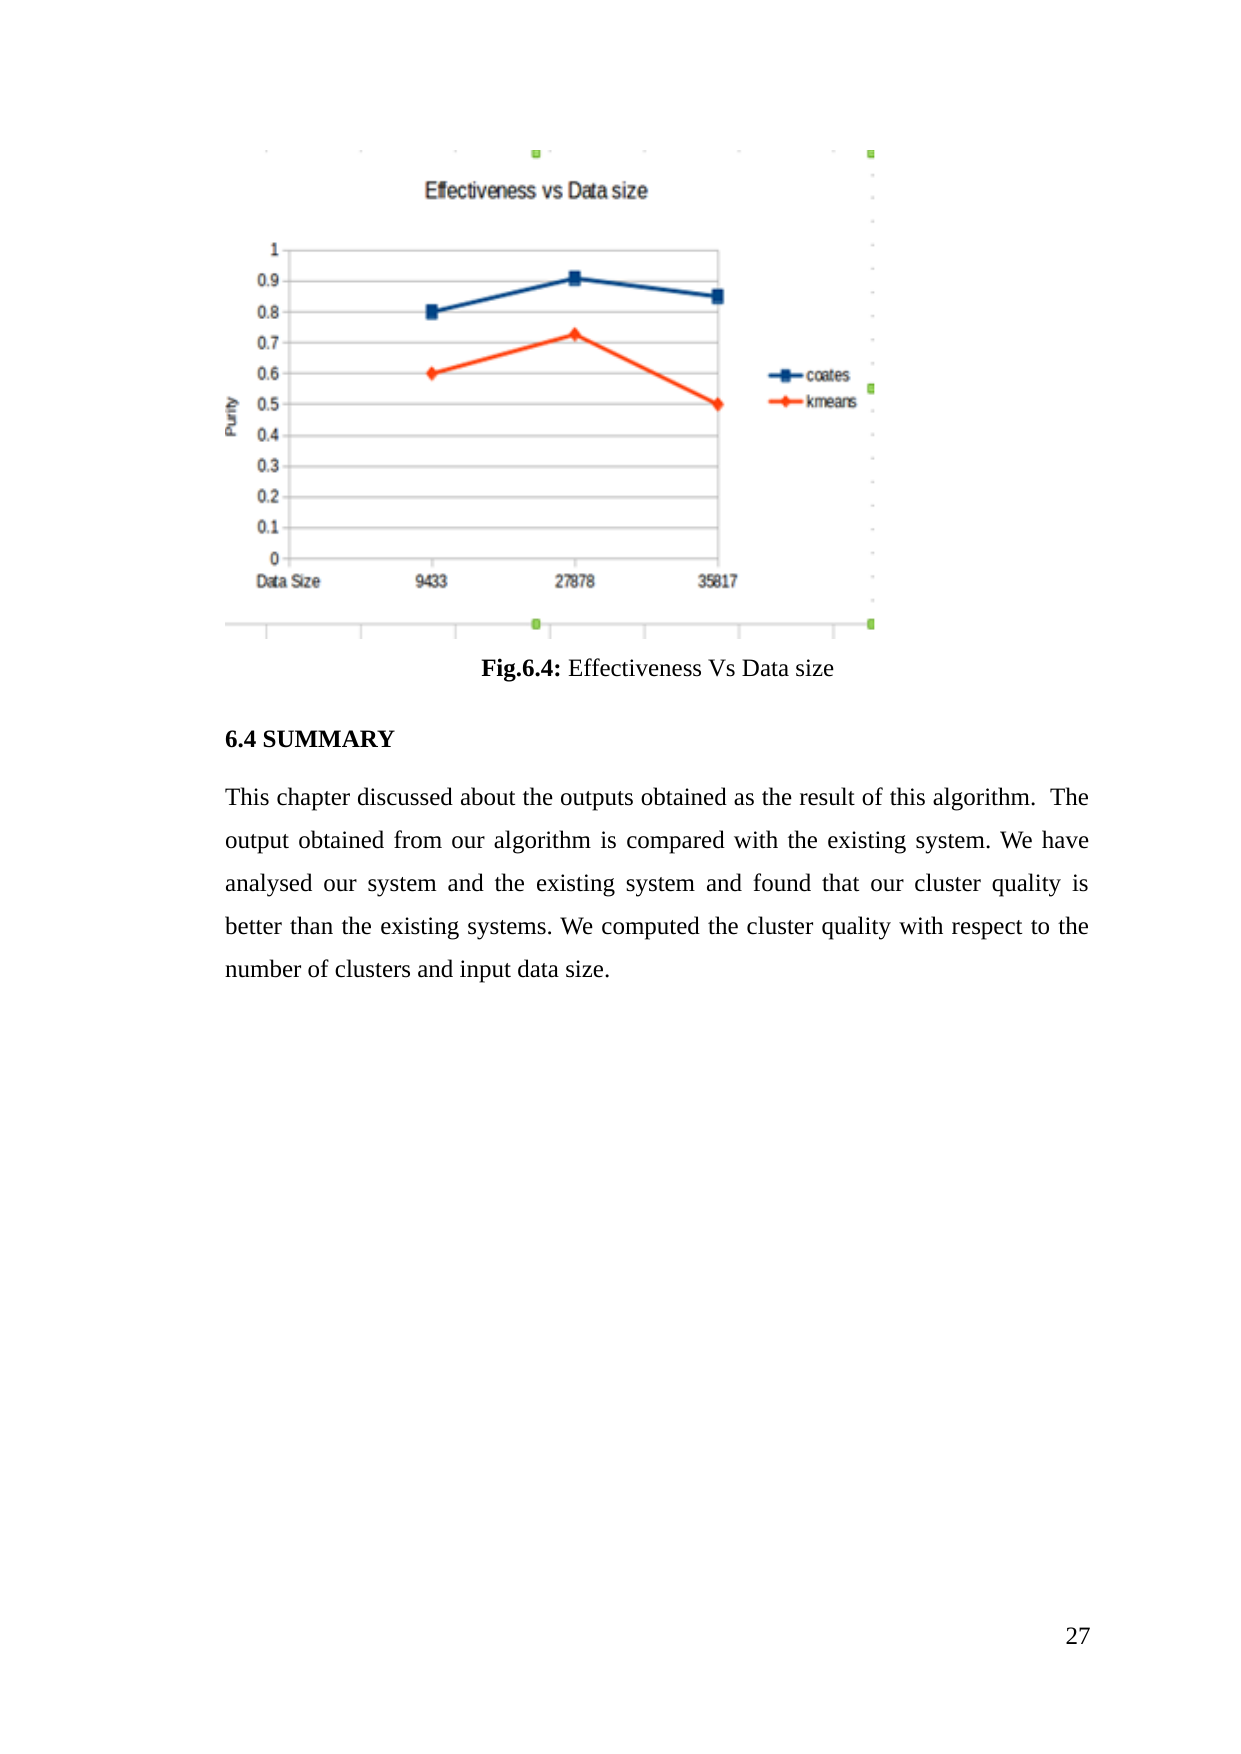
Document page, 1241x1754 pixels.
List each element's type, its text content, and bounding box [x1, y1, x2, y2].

text 6.4 SUMMARY [225, 724, 1090, 753]
text This chapter discussed about the outputs obtained as the result of this algorithm. The output obtained from our algorithm is compared with the existing system. We have analysed our system and the existing system and found that our cluster quality is better than the existing systems. We computed the cluster quality with respect to the number of clusters and input data size. [225, 782, 1090, 983]
picture [225, 150, 875, 639]
text Fig.6.4: Effectiveness Vs Data size [225, 653, 1090, 681]
